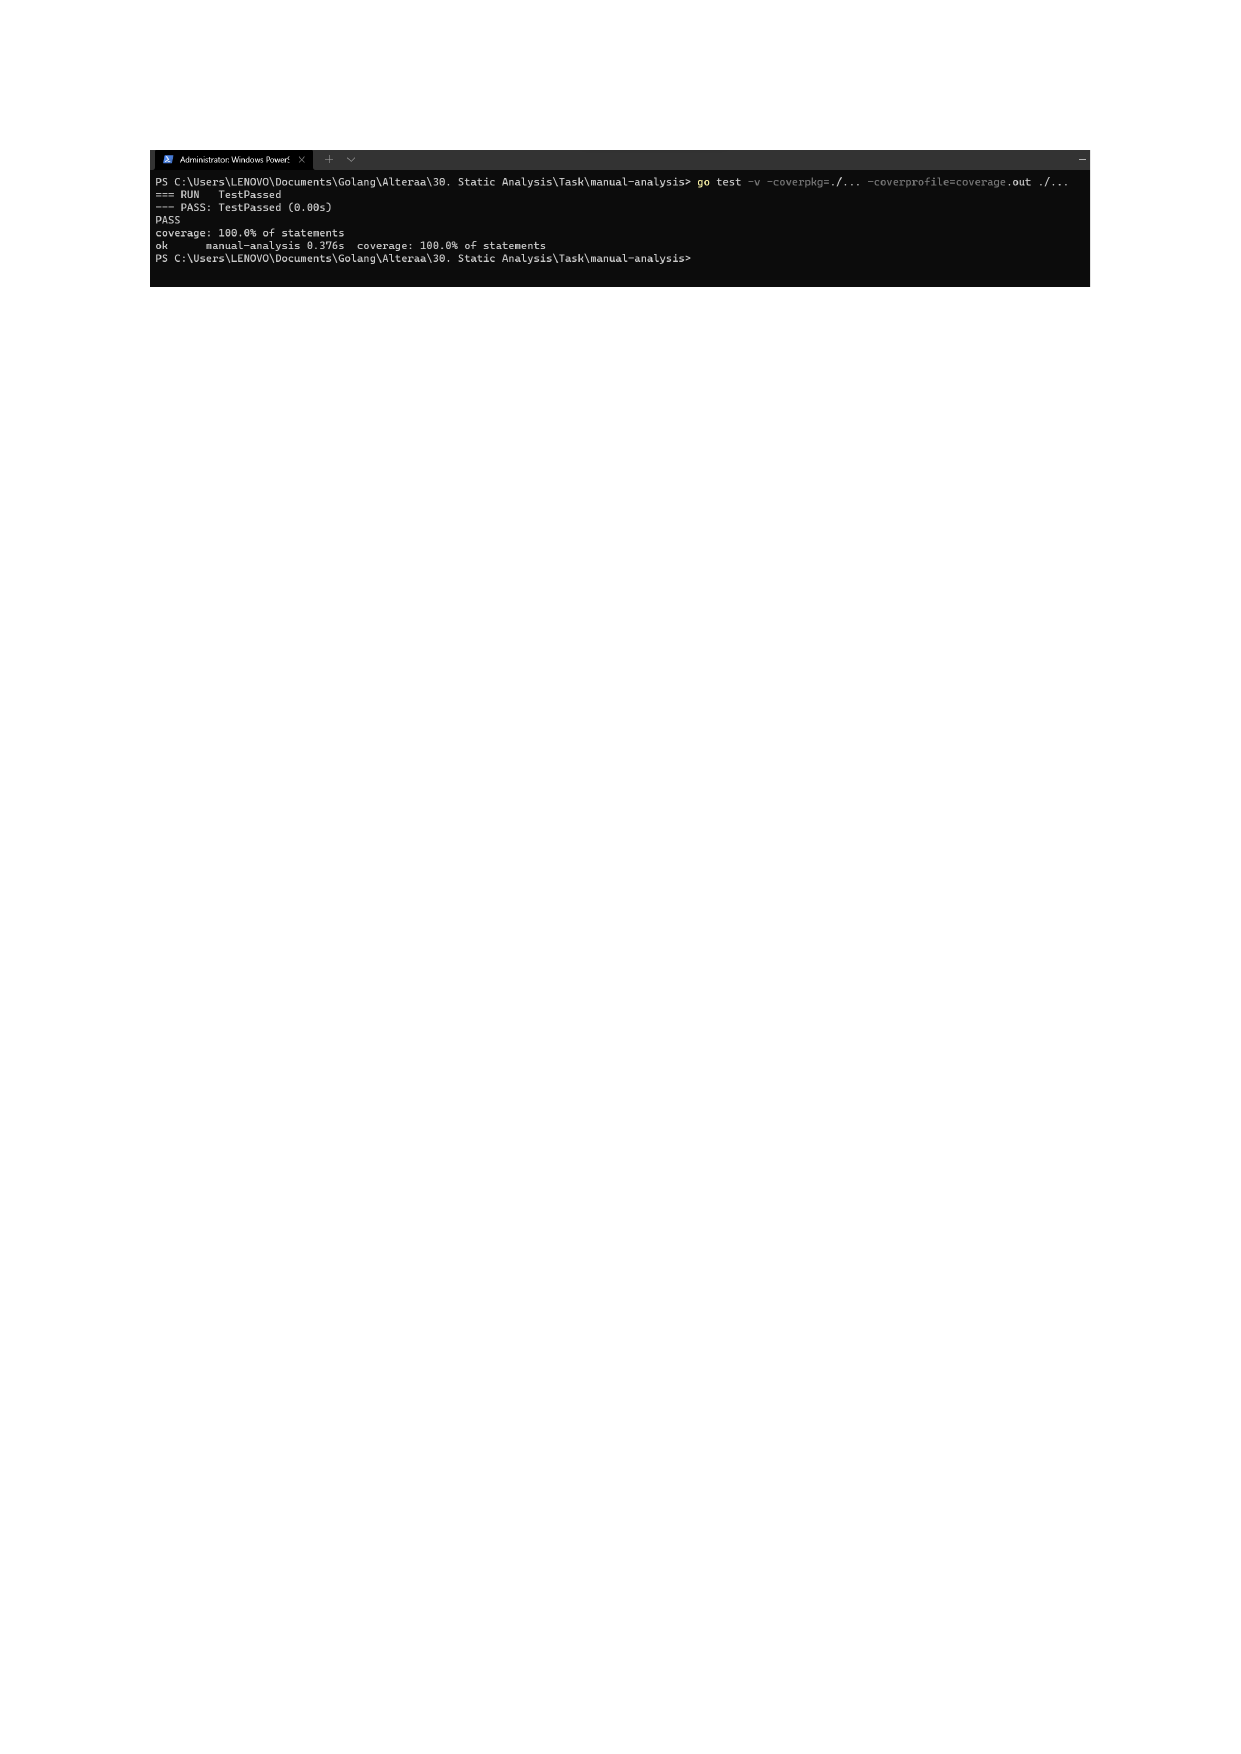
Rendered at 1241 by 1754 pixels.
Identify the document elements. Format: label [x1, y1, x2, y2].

picture [150, 150, 1091, 287]
